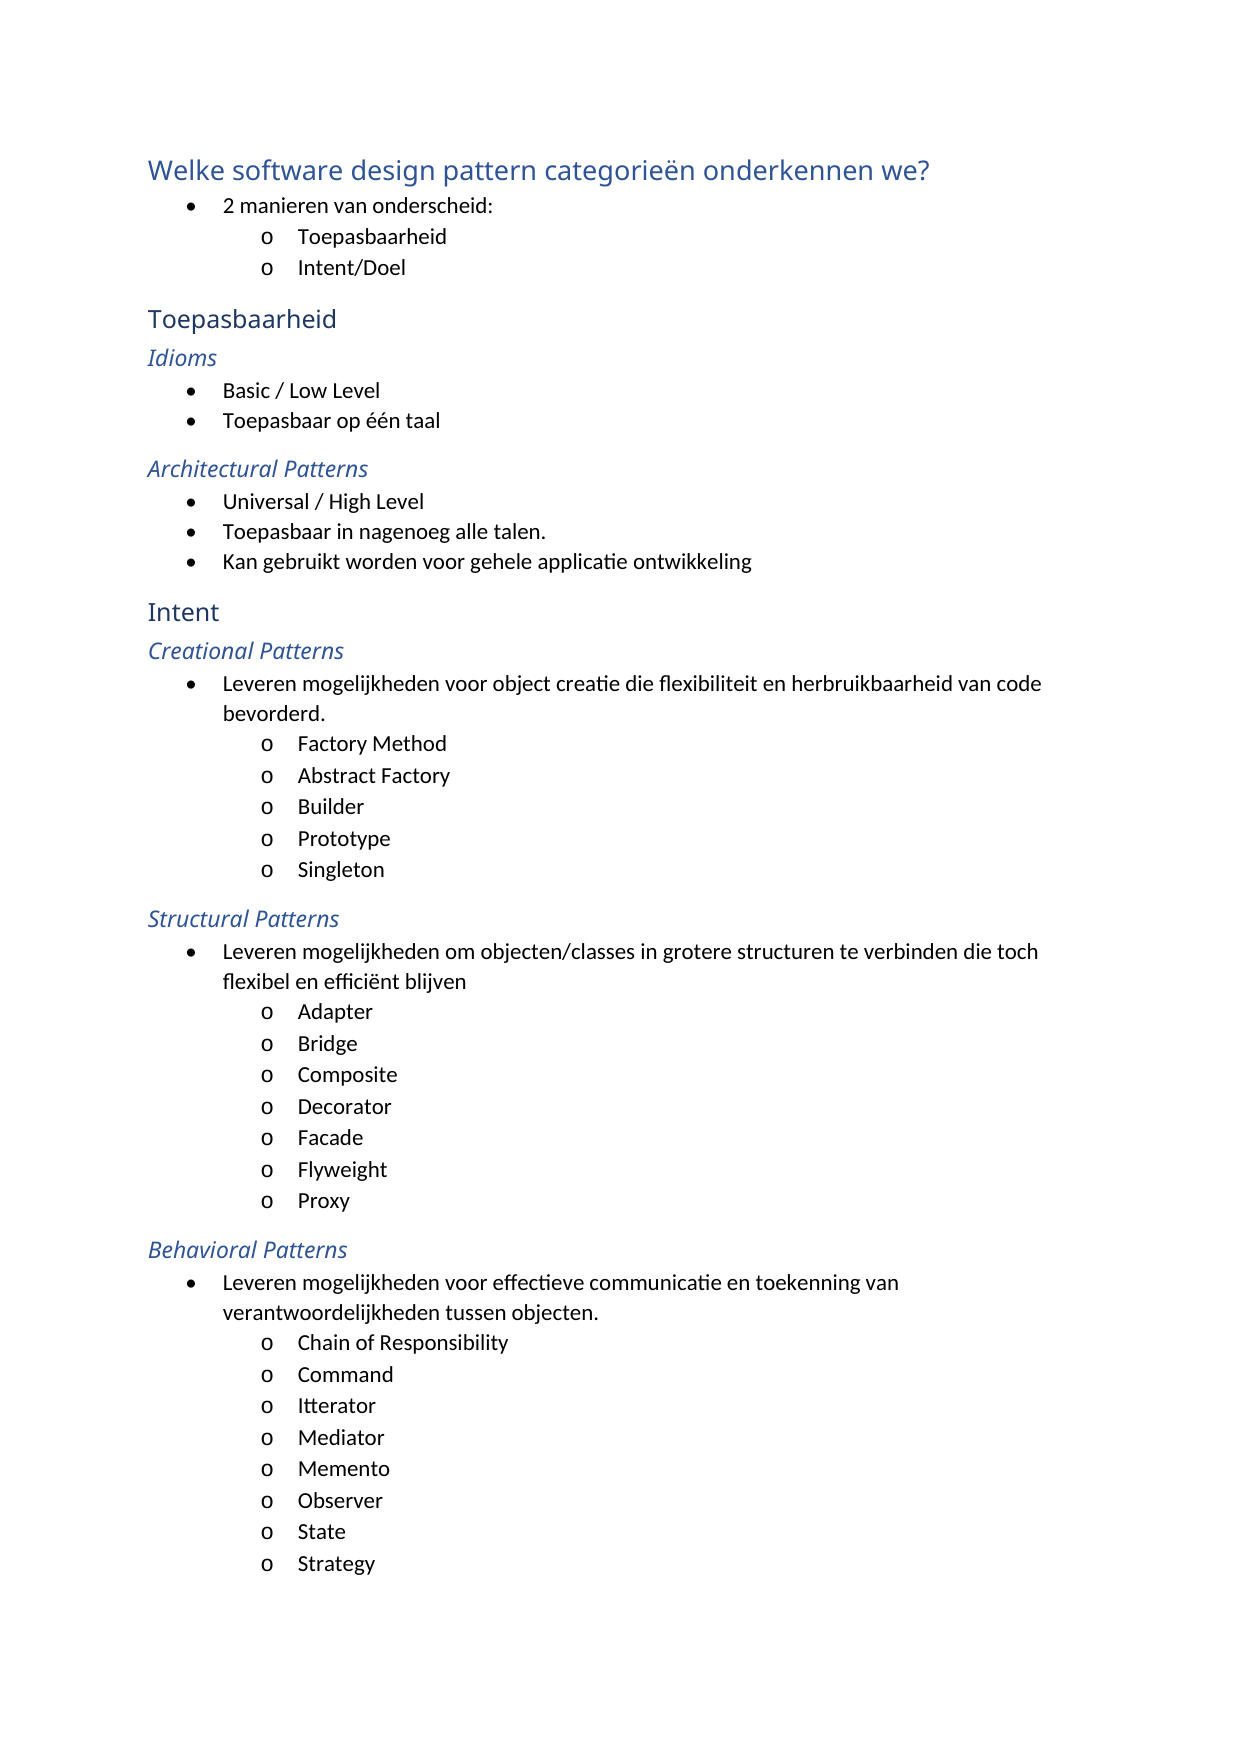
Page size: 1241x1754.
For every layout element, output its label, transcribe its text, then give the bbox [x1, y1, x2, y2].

list Itterator [260, 1391, 1093, 1421]
list Observer [260, 1486, 1093, 1515]
subtitle Behavioral Patterns [148, 1234, 1093, 1266]
list Adapter [260, 997, 1093, 1027]
list Builder [260, 792, 1093, 821]
list Strategy [260, 1549, 1093, 1578]
list Singleton [260, 855, 1093, 884]
list Kan gebruikt worden voor gehele applicatie ontwikkeling [185, 547, 1093, 575]
subtitle Structural Patterns [148, 903, 1093, 934]
list Facade [260, 1123, 1093, 1152]
subtitle Intent [148, 594, 1093, 628]
subtitle Toepasbaarheid [148, 301, 1093, 335]
list Proxy [260, 1186, 1093, 1215]
list Intent/Doel [260, 253, 1093, 282]
list Abstract Factory [260, 761, 1093, 790]
subtitle Creational Patterns [148, 635, 1093, 666]
list Bridge [260, 1029, 1093, 1058]
list Toepasbaar op één taal [185, 406, 1093, 434]
list Command [260, 1360, 1093, 1389]
subtitle Welke software design pattern categorieën onderkennen we? [148, 152, 1093, 189]
list Chain of Responsibility [260, 1328, 1093, 1358]
list 2 manieren van onderscheid: [185, 192, 1093, 219]
list Composite [260, 1060, 1093, 1089]
list Toepasbaar in nagenoeg alle talen. [185, 517, 1093, 545]
list Flyweight [260, 1155, 1093, 1184]
list Decorator [260, 1092, 1093, 1121]
list Leveren mogelijkheden voor object creatie die flexibiliteit en herbruikbaarheid van code bevorderd. [185, 669, 1093, 727]
list Toepasbaarheid [260, 222, 1093, 251]
subtitle Idioms [148, 342, 1093, 373]
list Basic / Low Level [185, 376, 1093, 404]
list Leveren mogelijkheden voor effectieve communicatie en toekenning van verantwoordelijkheden tussen objecten. [185, 1268, 1093, 1326]
subtitle Architectural Patterns [148, 453, 1093, 484]
list Factory Method [260, 729, 1093, 758]
list Universal / High Level [185, 487, 1093, 515]
list State [260, 1517, 1093, 1546]
list Memento [260, 1454, 1093, 1483]
list Mediator [260, 1423, 1093, 1452]
list Leveren mogelijkheden om objecten/classes in grotere structuren te verbinden die toch flexibel en efficiënt blijven [185, 937, 1093, 995]
list Prototype [260, 824, 1093, 853]
